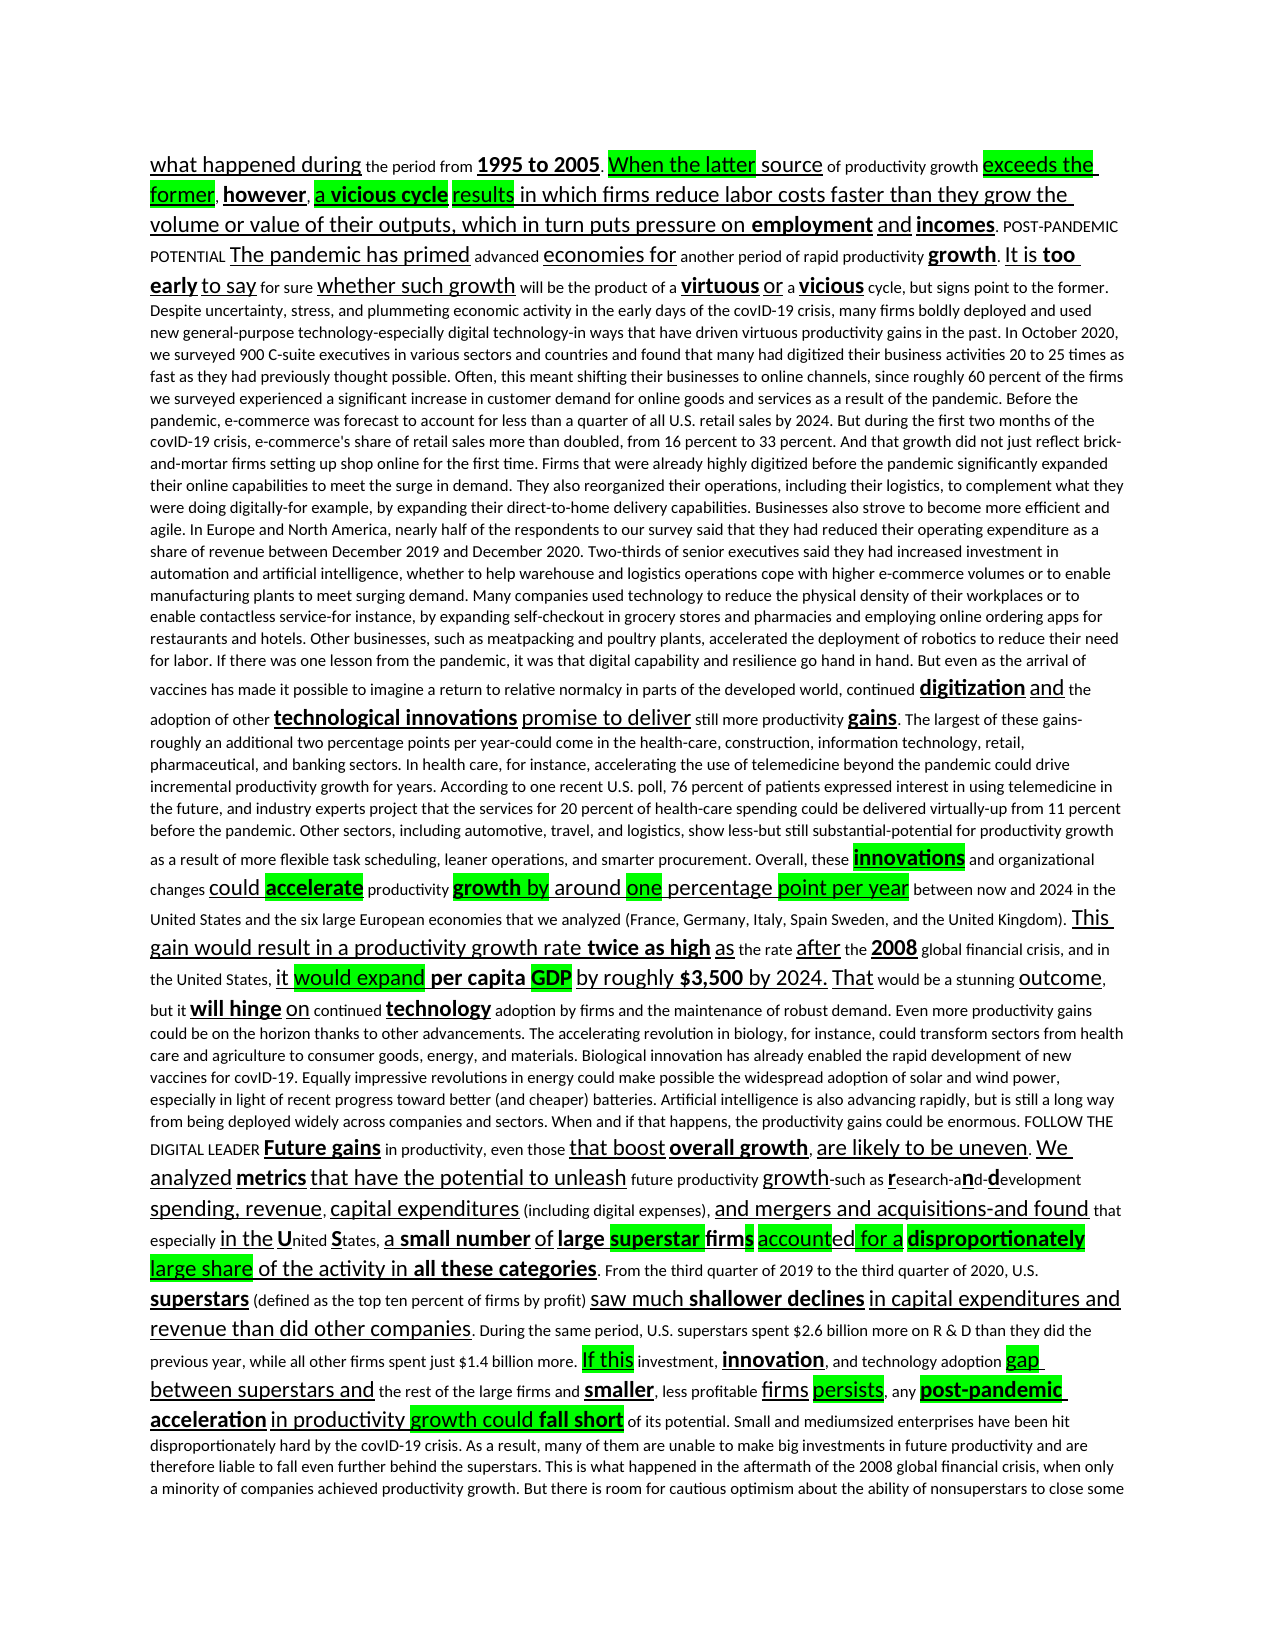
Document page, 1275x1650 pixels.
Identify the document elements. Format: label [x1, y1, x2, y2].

text [150, 150, 1125, 1499]
